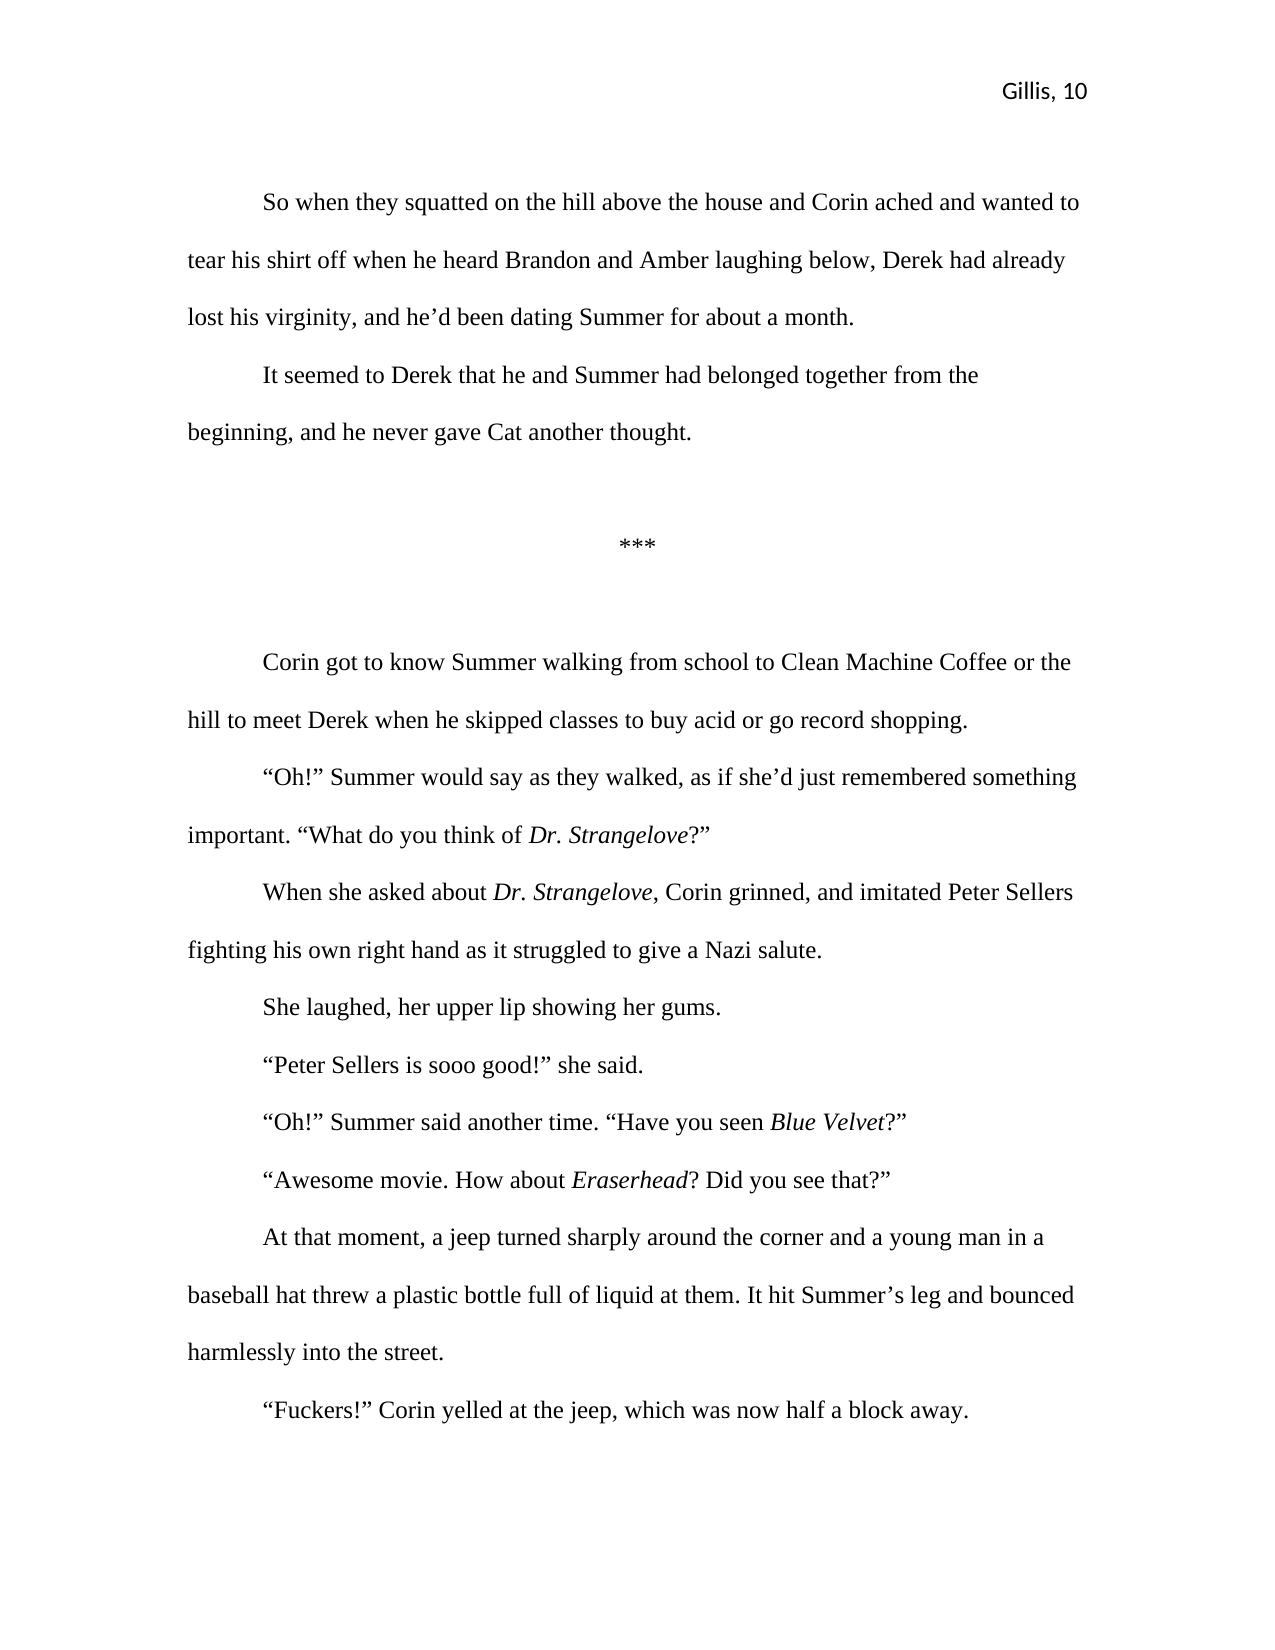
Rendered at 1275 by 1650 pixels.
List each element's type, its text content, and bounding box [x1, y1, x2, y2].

text “Awesome movie. How about Eraserhead? Did you see that?” [187, 1165, 1087, 1194]
text “Peter Sellers is sooo good!” she said. [187, 1050, 1087, 1079]
text *** [187, 532, 1087, 561]
text Corin got to know Summer walking from school to Clean Machine Coffee or the hill to meet Derek when he skipped classes to buy acid or go record shopping. [187, 647, 1087, 734]
text At that moment, a jeep turned sharply around the corner and a young man in a baseball hat threw a plastic bottle full of liquid at them. It hit Summer’s leg and bounced harmlessly into the street. [187, 1222, 1087, 1366]
text “Oh!” Summer would say as they walked, as if she’d just remembered something important. “What do you think of Dr. Strangelove?” [187, 762, 1087, 849]
text It seemed to Derek that he and Summer had belonged together from the beginning, and he never gave Cat another thought. [187, 360, 1087, 446]
text When she asked about Dr. Strangelove, Corin grinned, and imitated Peter Sellers fighting his own right hand as it struggled to give a Nazi salute. [187, 877, 1087, 964]
text “Fuckers!” Corin yelled at the jeep, which was now half a block away. [187, 1395, 1087, 1424]
text “Oh!” Summer said another time. “Have you seen Blue Velvet?” [187, 1107, 1087, 1136]
text She laughed, her upper lip showing her gums. [187, 992, 1087, 1021]
text So when they squatted on the hill above the house and Corin ached and wanted to tear his shirt off when he heard Brandon and Amber laughing below, Derek had already lost his virginity, and he’d been dating Summer for about a month. [187, 187, 1087, 331]
